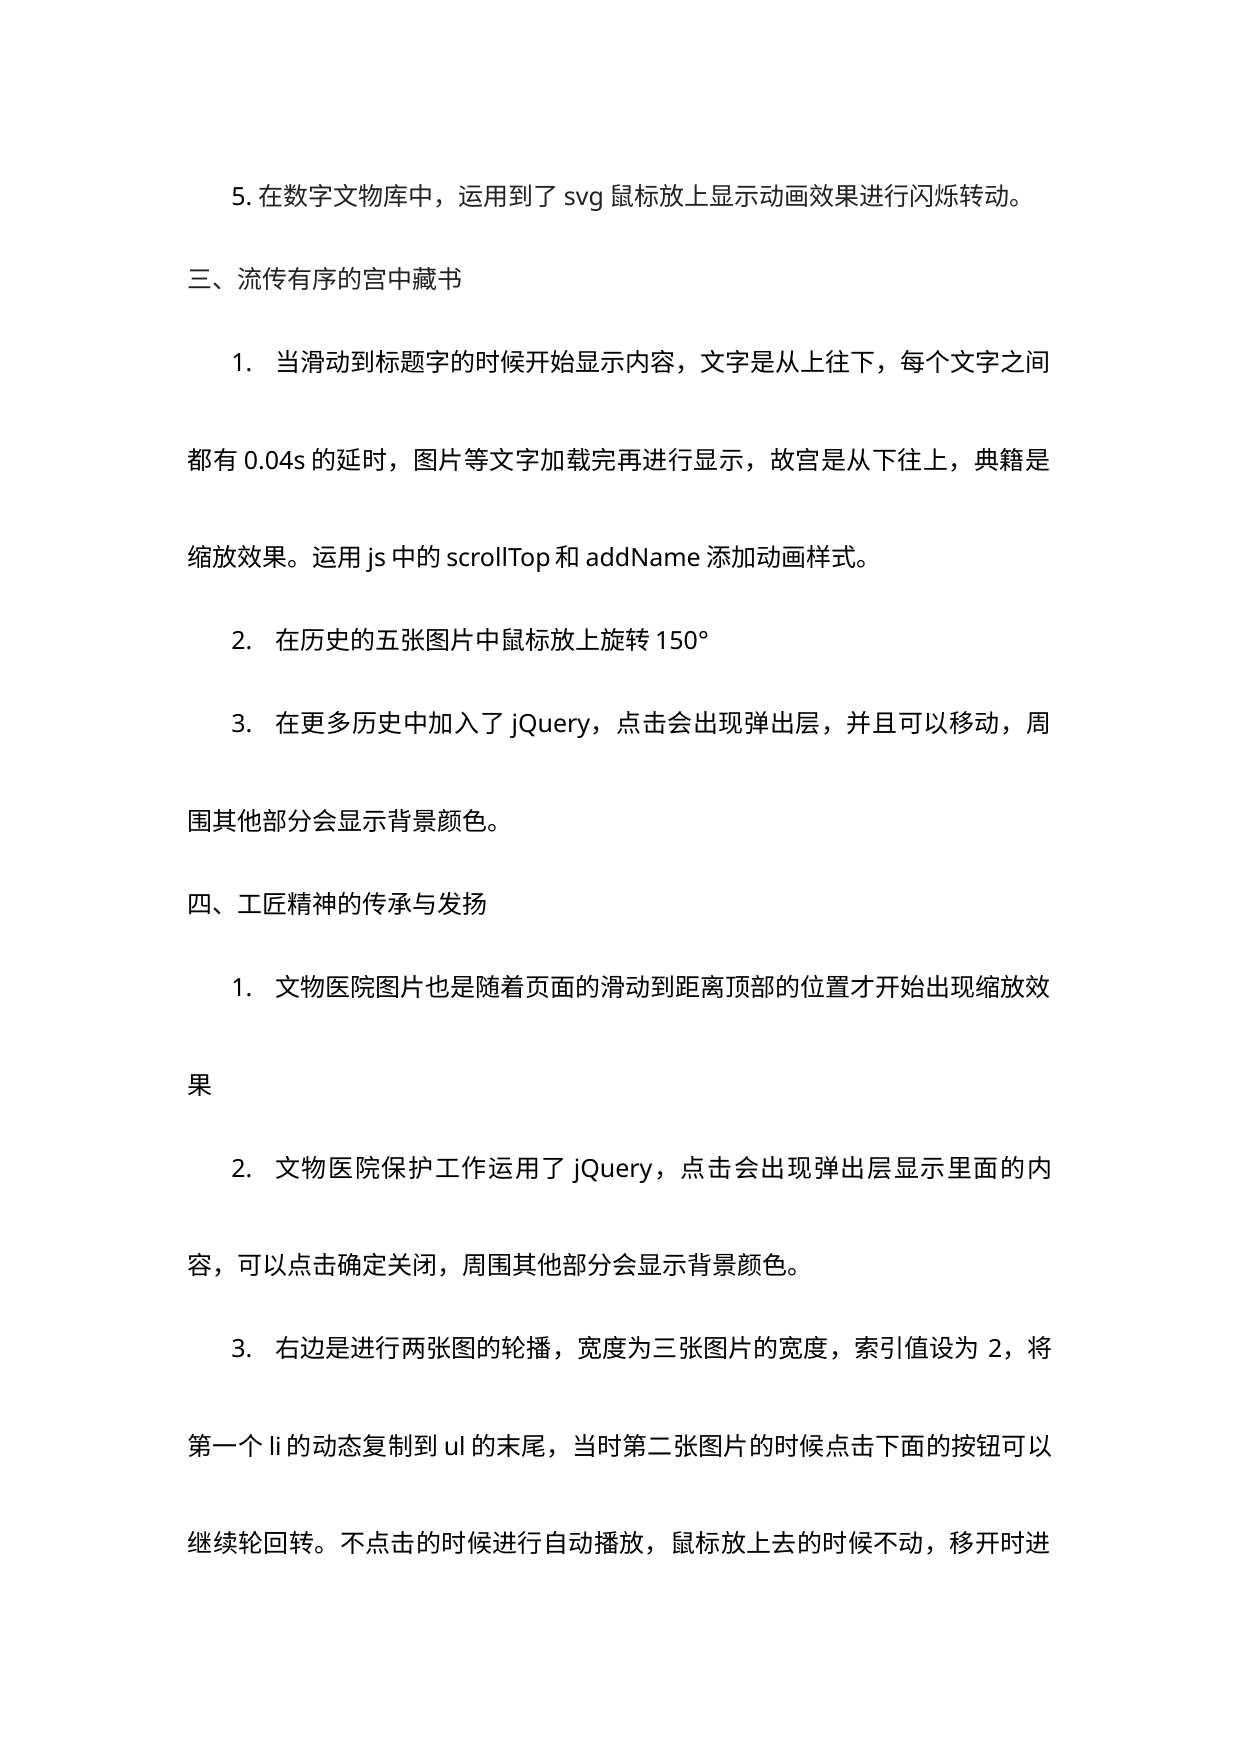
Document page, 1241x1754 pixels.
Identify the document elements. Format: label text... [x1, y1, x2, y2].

list 在数字文物库中，运用到了svg鼠标放上显示动画效果进行闪烁转动。 [187, 162, 1053, 227]
list 在历史的五张图片中鼠标放上旋转150° [187, 606, 1053, 671]
list 文物医院图片也是随着页面的滑动到距离顶部的位置才开始出现缩放效果 [187, 953, 1053, 1116]
list 当滑动到标题字的时候开始显示内容，文字是从上往下，每个文字之间都有0.04s的延时，图片等文字加载完再进行显示，故宫是从下往上，典籍是缩放效果。运用js中的scrollTop和addName添加动画样式。 [187, 328, 1053, 588]
list 文物医院保护工作运用了jQuery，点击会出现弹出层显示里面的内容，可以点击确定关闭，周围其他部分会显示背景颜色。 [187, 1134, 1053, 1296]
list 在更多历史中加入了jQuery，点击会出现弹出层，并且可以移动，周围其他部分会显示背景颜色。 [187, 689, 1053, 852]
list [187, 1314, 1053, 1574]
list 工匠精神的传承与发扬 [187, 870, 1053, 935]
list 流传有序的宫中藏书 [187, 245, 1053, 310]
